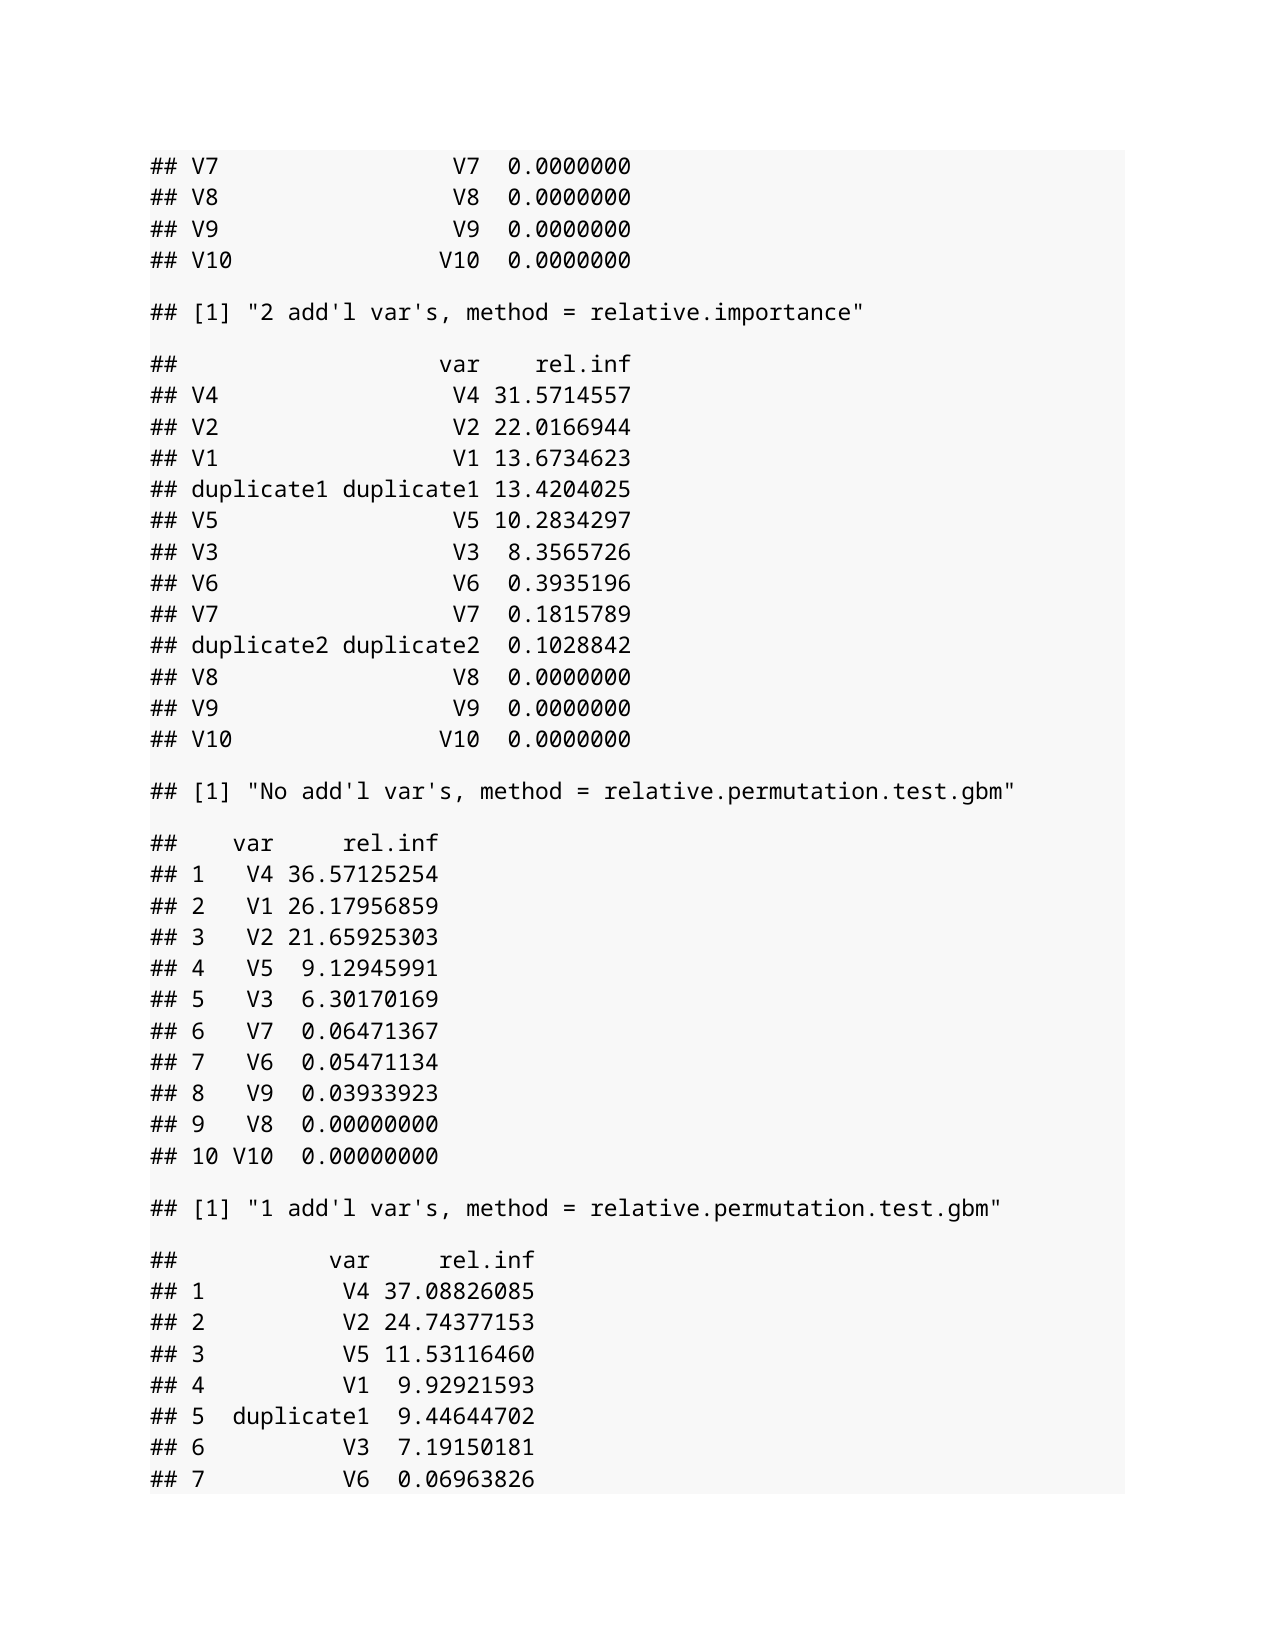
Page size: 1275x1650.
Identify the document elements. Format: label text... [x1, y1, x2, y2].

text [150, 1244, 1125, 1494]
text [150, 150, 1125, 275]
text ## [1] "1 add'l var's, method = relative.permutation.test.gbm" [150, 1192, 1125, 1223]
text ## var rel.inf ## 1 V4 36.57125254 ## 2 V1 26.17956859 ## 3 V2 21.65925303 ## 4 V5 9.12945991 ## 5 V3 6.30170169 ## 6 V7 0.06471367 ## 7 V6 0.05471134 ## 8 V9 0.03933923 ## 9 V8 0.00000000 ## 10 V10 0.00000000 [150, 827, 1125, 1171]
text ## var rel.inf ## V4 V4 31.5714557 ## V2 V2 22.0166944 ## V1 V1 13.6734623 ## duplicate1 duplicate1 13.4204025 ## V5 V5 10.2834297 ## V3 V3 8.3565726 ## V6 V6 0.3935196 ## V7 V7 0.1815789 ## duplicate2 duplicate2 0.1028842 ## V8 V8 0.0000000 ## V9 V9 0.0000000 ## V10 V10 0.0000000 [150, 348, 1125, 754]
text ## [1] "2 add'l var's, method = relative.importance" [150, 296, 1125, 327]
text ## [1] "No add'l var's, method = relative.permutation.test.gbm" [150, 775, 1125, 806]
